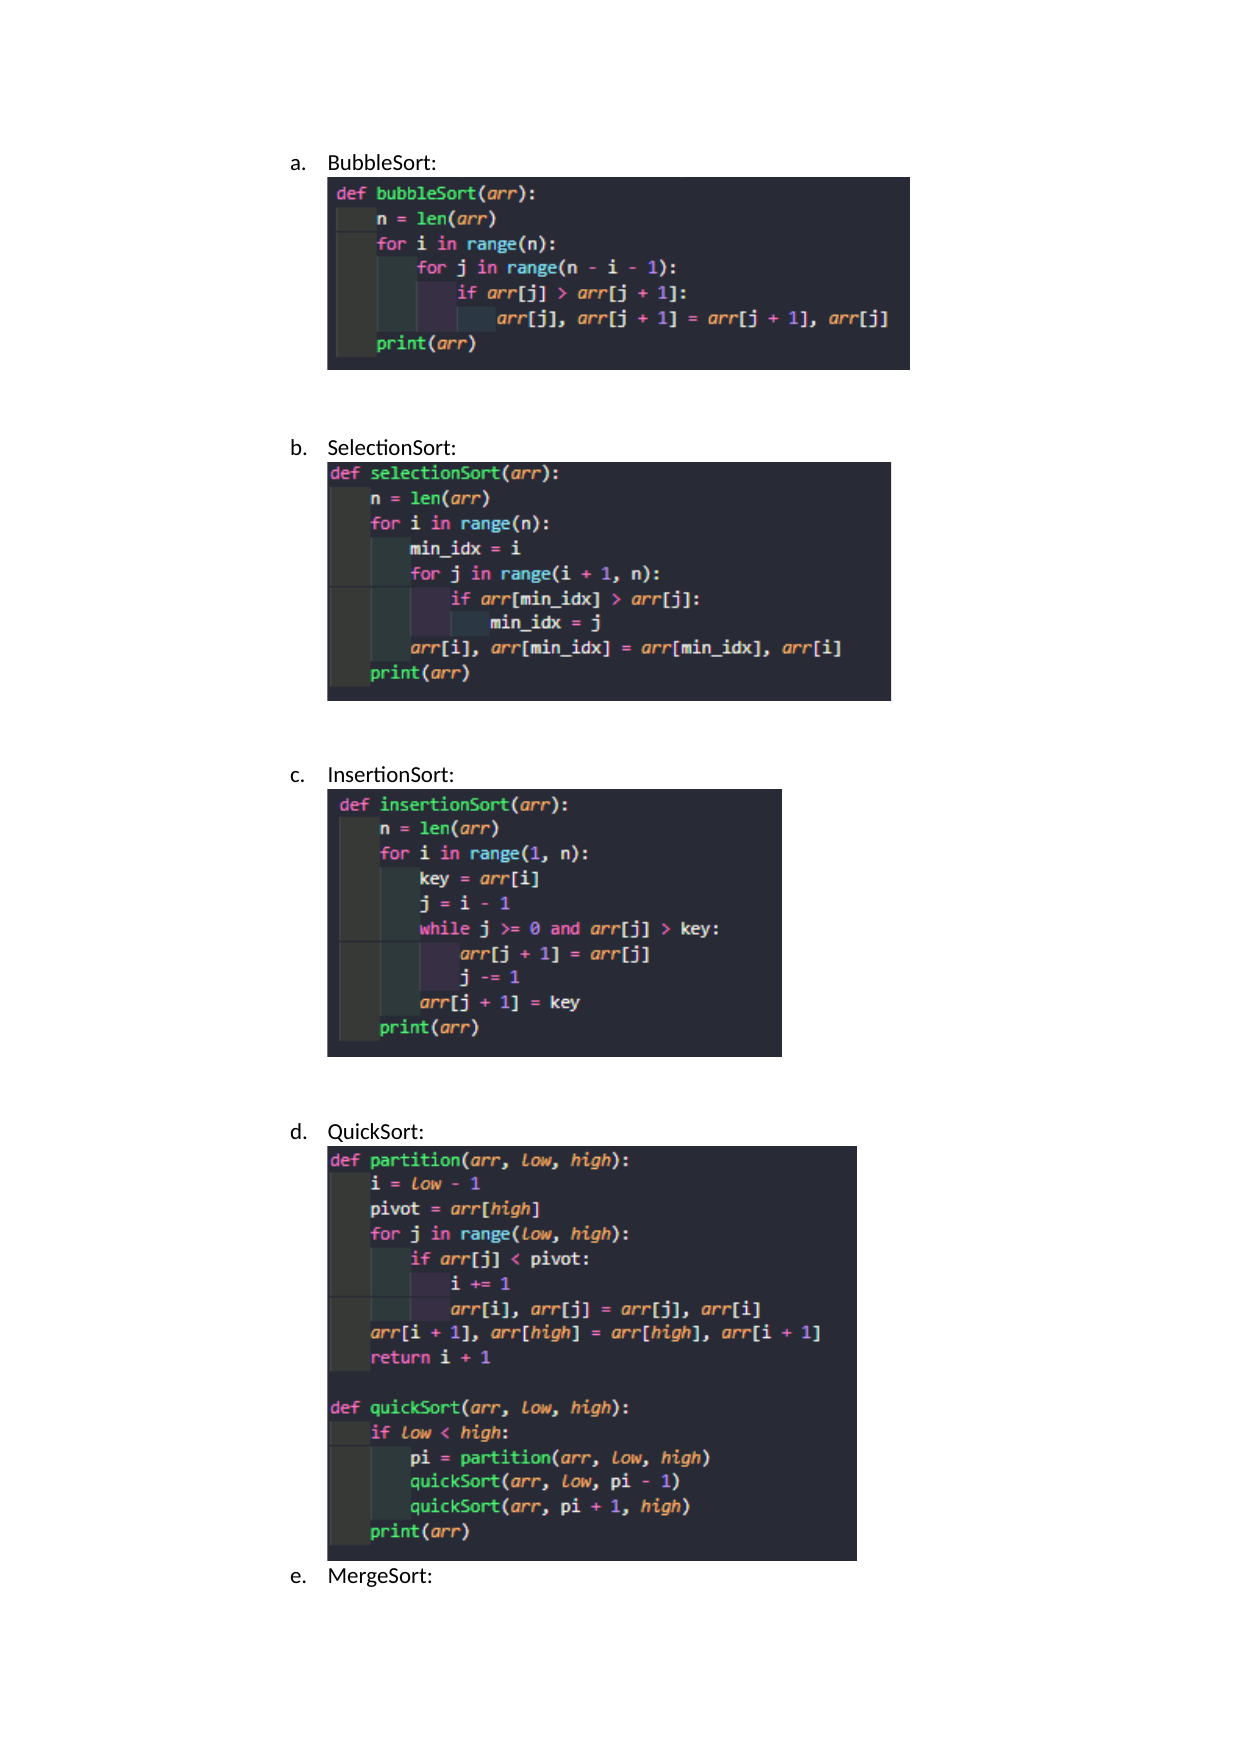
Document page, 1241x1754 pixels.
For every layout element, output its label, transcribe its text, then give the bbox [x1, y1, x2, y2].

picture [327, 462, 892, 701]
picture [327, 1146, 857, 1561]
list InsertionSort: [290, 760, 1063, 788]
list BubbleSort: [290, 148, 1063, 176]
picture [327, 789, 782, 1057]
picture [327, 177, 910, 370]
list QuickSort: [290, 1117, 1063, 1145]
list SelectionSort: [290, 433, 1063, 461]
list MergeSort: [290, 1562, 1063, 1590]
